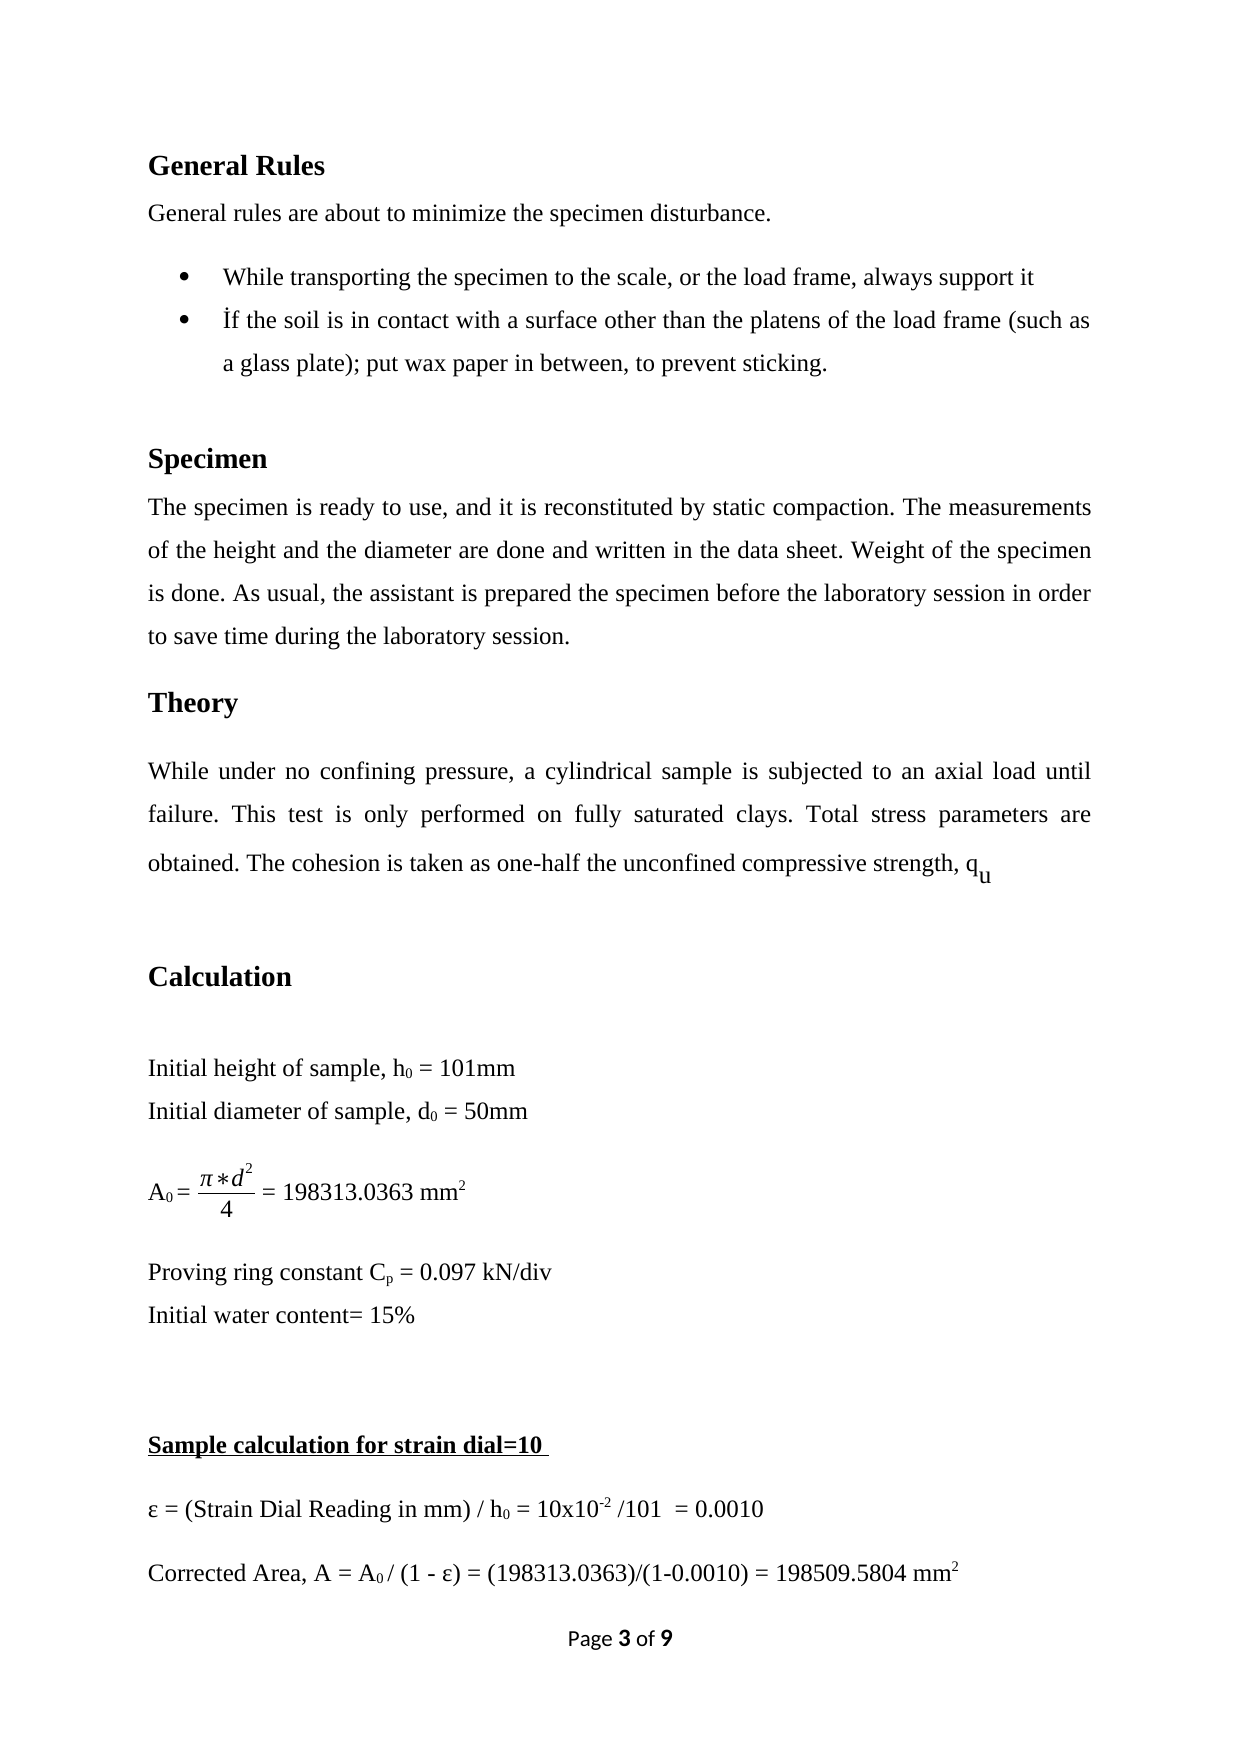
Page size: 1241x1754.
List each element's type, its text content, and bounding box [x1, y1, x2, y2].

list While transporting the specimen to the scale, or the load frame, always support it [185, 262, 1093, 291]
text While under no confining pressure, a cylindrical sample is subjected to an axial load until failure. This test is only performed on fully saturated clays. Total stress parameters are obtained. The cohesion is taken as one-half the unconfined compressive strength, qu [148, 756, 1093, 889]
text Corrected Area, A = A0 / (1 - ε) = (198313.0363)/(1-0.0010) = 198509.5804 mm2 [148, 1558, 1093, 1587]
text The specimen is ready to use, and it is reconstituted by static compaction. The measurements of the height and the diameter are done and written in the data sheet. Weight of the specimen is done. As usual, the assistant is prepared the specimen before the laboratory session in order to save time during the laboratory session. [148, 492, 1093, 650]
text Theory [148, 685, 1093, 718]
text A0 = = 198313.0363 mm2 [148, 1160, 1093, 1222]
list İf the soil is in contact with a surface other than the platens of the load frame (such as a glass plate); put wax paper in between, to prevent sticking. [185, 305, 1093, 377]
text ε = (Strain Dial Reading in mm) / h0 = 10x10-2 /101 = 0.0010 [148, 1494, 1093, 1523]
list Proving ring constant Cp = 0.097 kN/div Initial water content= 15% [148, 1257, 1093, 1329]
list Initial diameter of sample, d0 = 50mm [148, 1096, 1093, 1124]
subtitle Calculation [148, 959, 1093, 993]
list Sample calculation for strain dial=10 [148, 1430, 1093, 1459]
subtitle General Rules [148, 148, 1093, 181]
text General rules are about to minimize the specimen disturbance. [148, 198, 1093, 227]
list Initial height of sample, h0 = 101mm [148, 1053, 1093, 1081]
subtitle Specimen [148, 441, 1093, 475]
